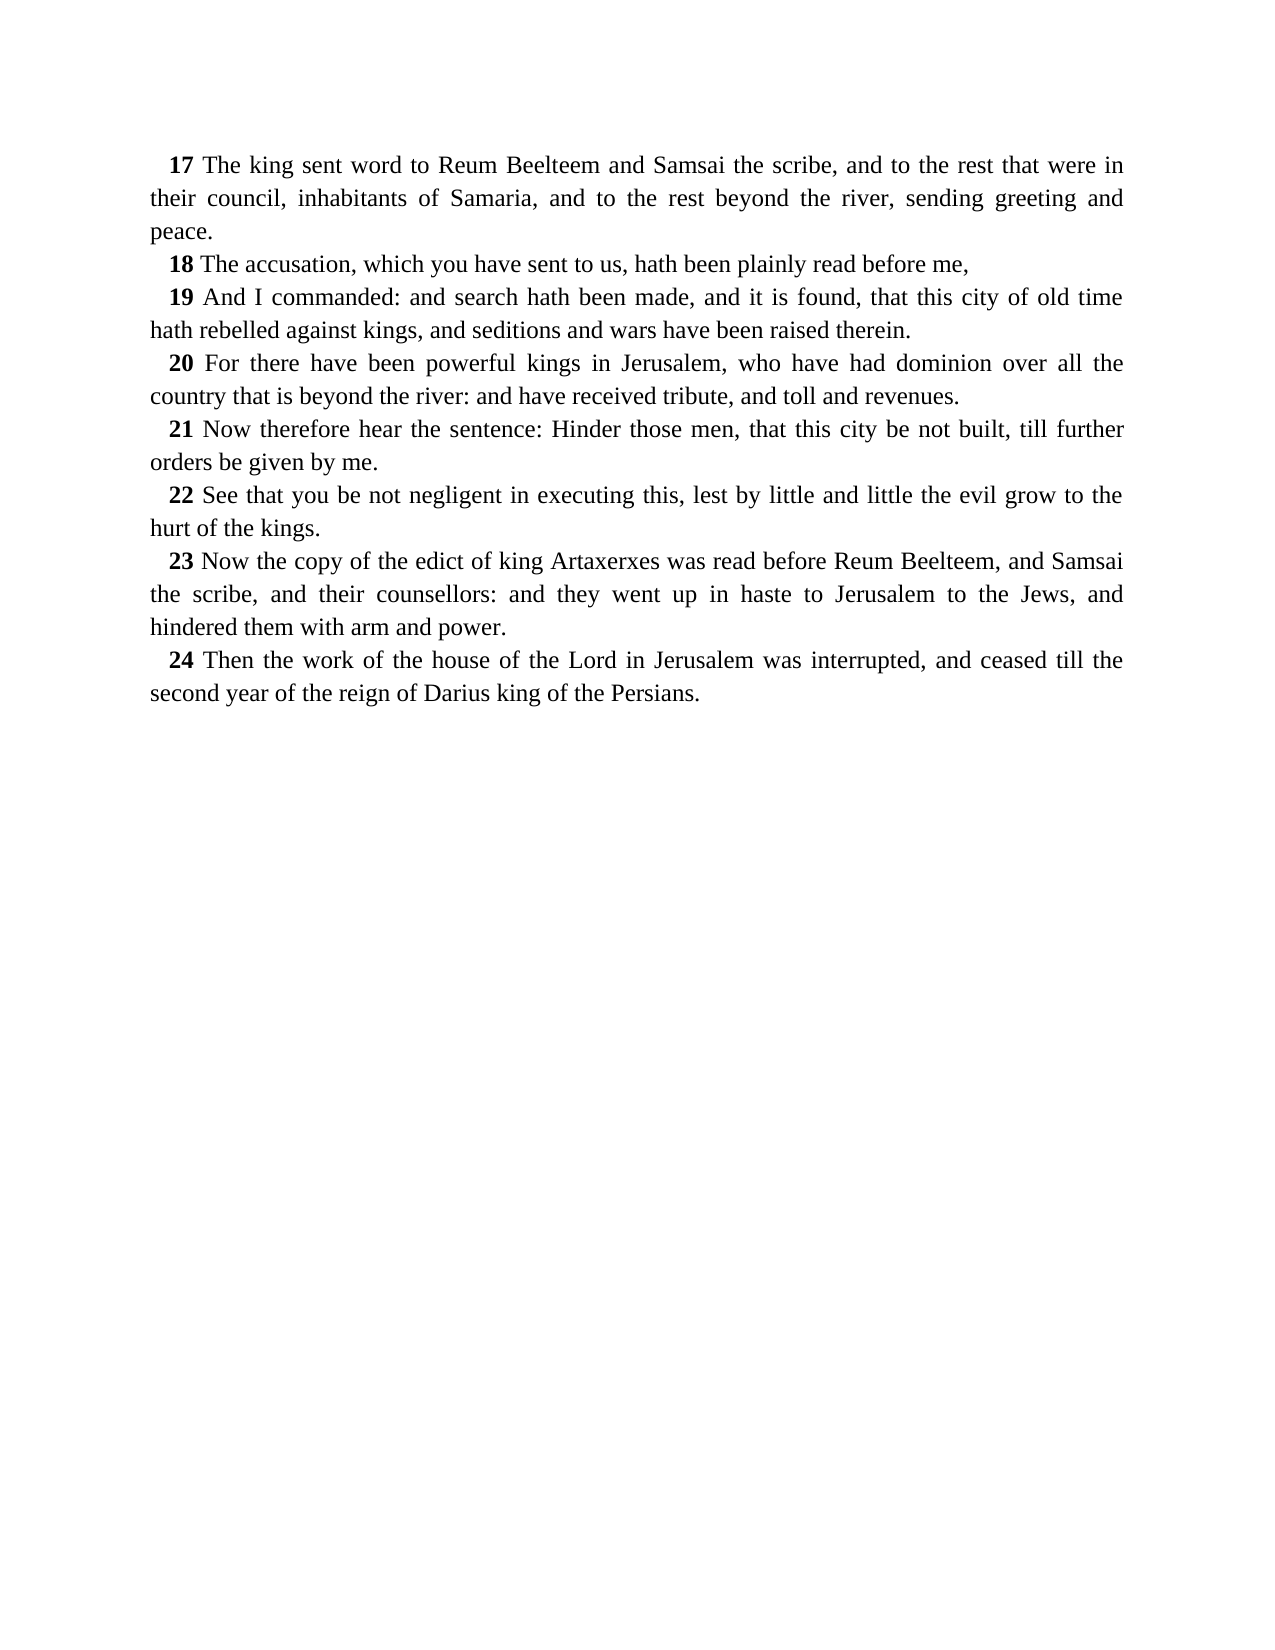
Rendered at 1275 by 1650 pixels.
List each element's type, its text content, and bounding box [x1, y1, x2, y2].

text 20 For there have been powerful kings in Jerusalem, who have had dominion over all the country that is beyond the river: and have received tribute, and toll and revenues. [150, 348, 1125, 410]
text 23 Now the copy of the edict of king Artaxerxes was read before Reum Beelteem, and Samsai the scribe, and their counsellors: and they went up in haste to Jerusalem to the Jews, and hindered them with arm and power. [150, 546, 1125, 641]
text 22 See that you be not negligent in executing this, lest by little and little the evil grow to the hurt of the kings. [150, 480, 1125, 542]
text 19 And I commanded: and search hath been made, and it is found, that this city of old time hath rebelled against kings, and seditions and wars have been raised therein. [150, 282, 1125, 344]
text 17 The king sent word to Reum Beelteem and Samsai the scribe, and to the rest that were in their council, inhabitants of Samaria, and to the rest beyond the river, sending greeting and peace. [150, 150, 1125, 245]
text 18 The accusation, which you have sent to us, hath been plainly read before me, [150, 249, 1125, 278]
text 21 Now therefore hear the sentence: Hinder those men, that this city be not built, till further orders be given by me. [150, 414, 1125, 476]
text 24 Then the work of the house of the Lord in Jerusalem was interrupted, and ceased till the second year of the reign of Darius king of the Persians. [150, 645, 1125, 707]
